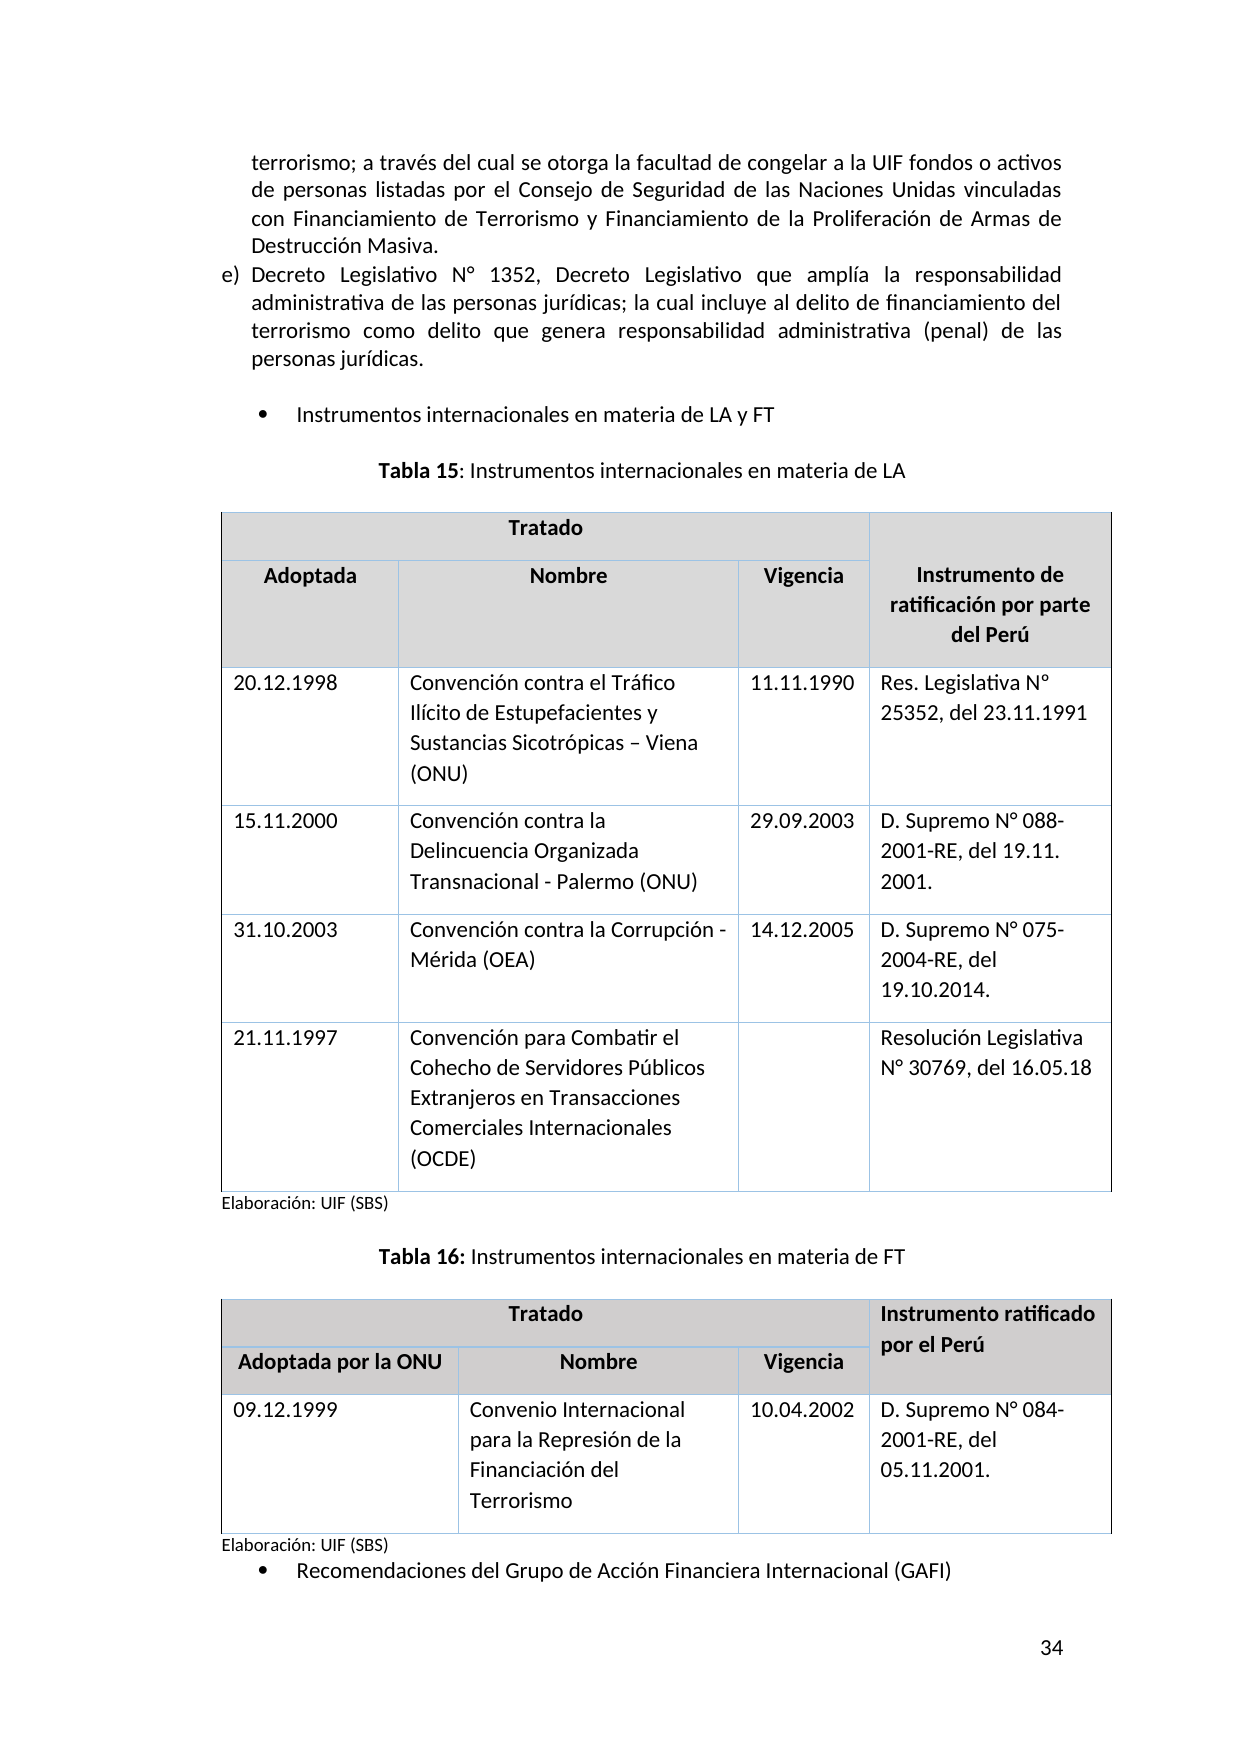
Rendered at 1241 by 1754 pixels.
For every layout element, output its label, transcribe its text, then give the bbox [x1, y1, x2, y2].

table_cell D. Supremo N° 088-2001-RE, del 19.11. 2001. [870, 806, 1111, 914]
text Tabla 15: Instrumentos internacionales en materia de LA [221, 456, 1063, 484]
table_cell Adoptada por la ONU [222, 1348, 458, 1394]
table_cell 20.12.1998 [222, 668, 398, 805]
table_cell Nombre [459, 1348, 738, 1394]
table_header Tratado [222, 513, 869, 560]
table_cell Convención contra el Tráfico Ilícito de Estupefacientes y Sustancias Sicotrópicas – Viena (ONU) [399, 668, 738, 805]
table_cell Convención contra la Delincuencia Organizada Transnacional - Palermo (ONU) [399, 806, 738, 914]
table_cell [739, 1023, 869, 1191]
table_cell Adoptada [222, 561, 398, 667]
table_cell Vigencia [739, 561, 869, 667]
table_cell Nombre [399, 561, 738, 667]
table_cell D. Supremo N° 084-2001-RE, del 05.11.2001. [870, 1395, 1111, 1533]
table_cell 29.09.2003 [739, 806, 869, 914]
table_header Tratado [222, 1300, 869, 1346]
text Elaboración: UIF (SBS) [221, 1192, 1063, 1214]
table_cell D. Supremo N° 075-2004-RE, del 19.10.2014. [870, 915, 1111, 1022]
table_cell 10.04.2002 [739, 1395, 869, 1533]
table_cell Convenio Internacional para la Represión de la Financiación del Terrorismo [459, 1395, 738, 1533]
table_header Instrumento de ratificación por parte del Perú [870, 513, 1111, 667]
table_cell Convención contra la Corrupción -Mérida (OEA) [399, 915, 738, 1022]
table_cell 15.11.2000 [222, 806, 398, 914]
table_cell 11.11.1990 [739, 668, 869, 805]
text Tabla 16: Instrumentos internacionales en materia de FT [221, 1242, 1063, 1271]
table_cell Vigencia [739, 1348, 869, 1394]
list Instrumentos internacionales en materia de LA y FT [259, 400, 1063, 428]
table_cell 09.12.1999 [222, 1395, 458, 1533]
table_header Instrumento ratificado por el Perú [870, 1300, 1111, 1394]
list Decreto Legislativo N° 1352, Decreto Legislativo que amplía la responsabilidad administrativa de las personas jurídicas; la cual incluye al delito de financiamiento del terrorismo como delito que genera responsabilidad administrativa (penal) de las personas jurídicas. [221, 260, 1063, 372]
table_cell 21.11.1997 [222, 1023, 398, 1191]
text Elaboración: UIF (SBS) [221, 1534, 1063, 1557]
table_cell 31.10.2003 [222, 915, 398, 1022]
table_cell Resolución Legislativa N° 30769, del 16.05.18 [870, 1023, 1111, 1191]
table_cell Convención para Combatir el Cohecho de Servidores Públicos Extranjeros en Transacciones Comerciales Internacionales (OCDE) [399, 1023, 738, 1191]
table_cell Res. Legislativa Nº 25352, del 23.11.1991 [870, 668, 1111, 805]
table_cell 14.12.2005 [739, 915, 869, 1022]
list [221, 148, 1063, 260]
list Recomendaciones del Grupo de Acción Financiera Internacional (GAFI) [259, 1557, 1063, 1584]
